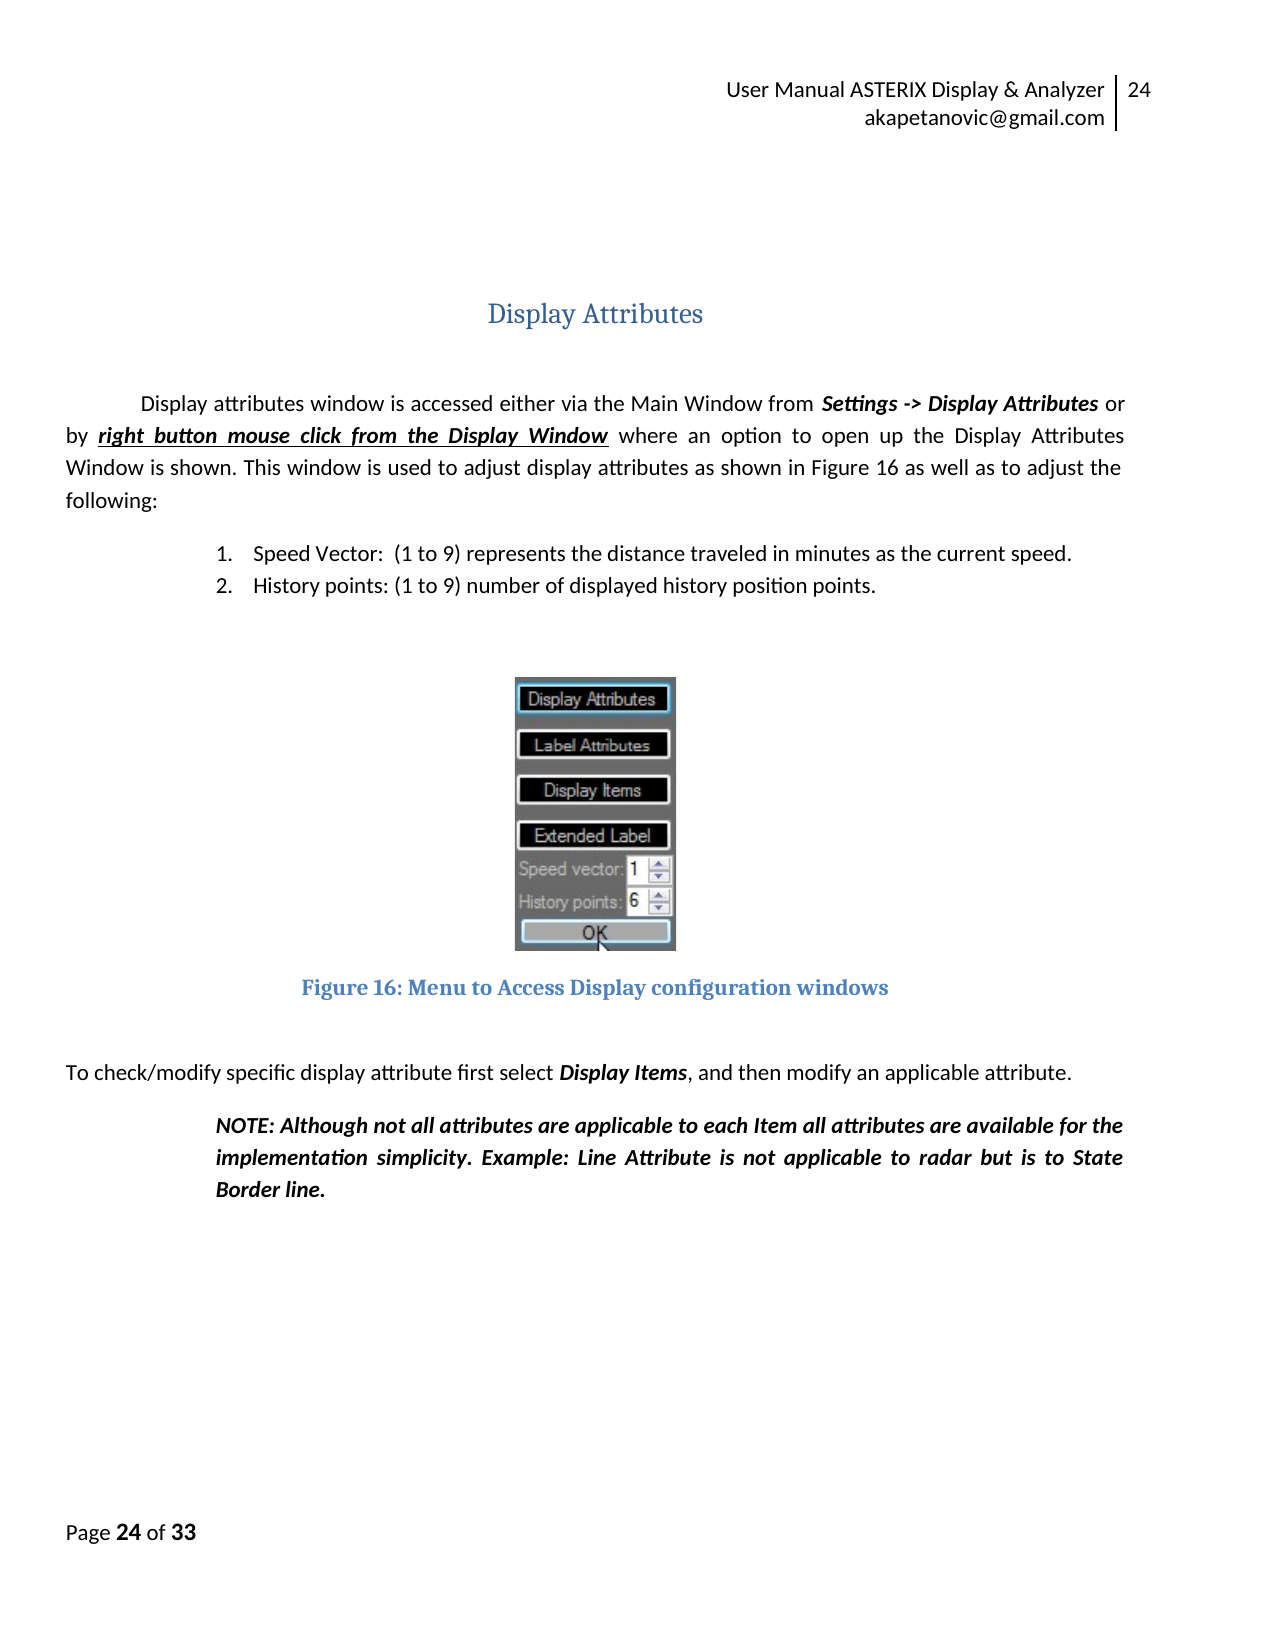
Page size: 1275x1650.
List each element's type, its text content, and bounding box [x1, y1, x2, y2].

text NOTE: Although not all attributes are applicable to each Item all attributes are available for the implementation simplicity. Example: Line Attribute is not applicable to radar but is to State Border line. [216, 1111, 1125, 1203]
picture [514, 677, 677, 951]
subtitle Display Attributes [66, 298, 1125, 331]
text To check/modify specific display attribute first select Display Items, and then modify an applicable attribute. [66, 1058, 1125, 1086]
subtitle Figure 16: Menu to Access Display configuration windows [66, 975, 1125, 1001]
list History points: (1 to 9) number of displayed history position points. [216, 571, 1125, 599]
text Display attributes window is accessed either via the Main Window from Settings -> Display Attributes or by right button mouse click from the Display Window where an option to open up the Display Attributes Window is shown. This window is used to adjust display attributes as shown in Figure 16 as well as to adjust the following: [66, 389, 1125, 514]
list Speed Vector: (1 to 9) represents the distance traveled in minutes as the current speed. [216, 539, 1125, 567]
